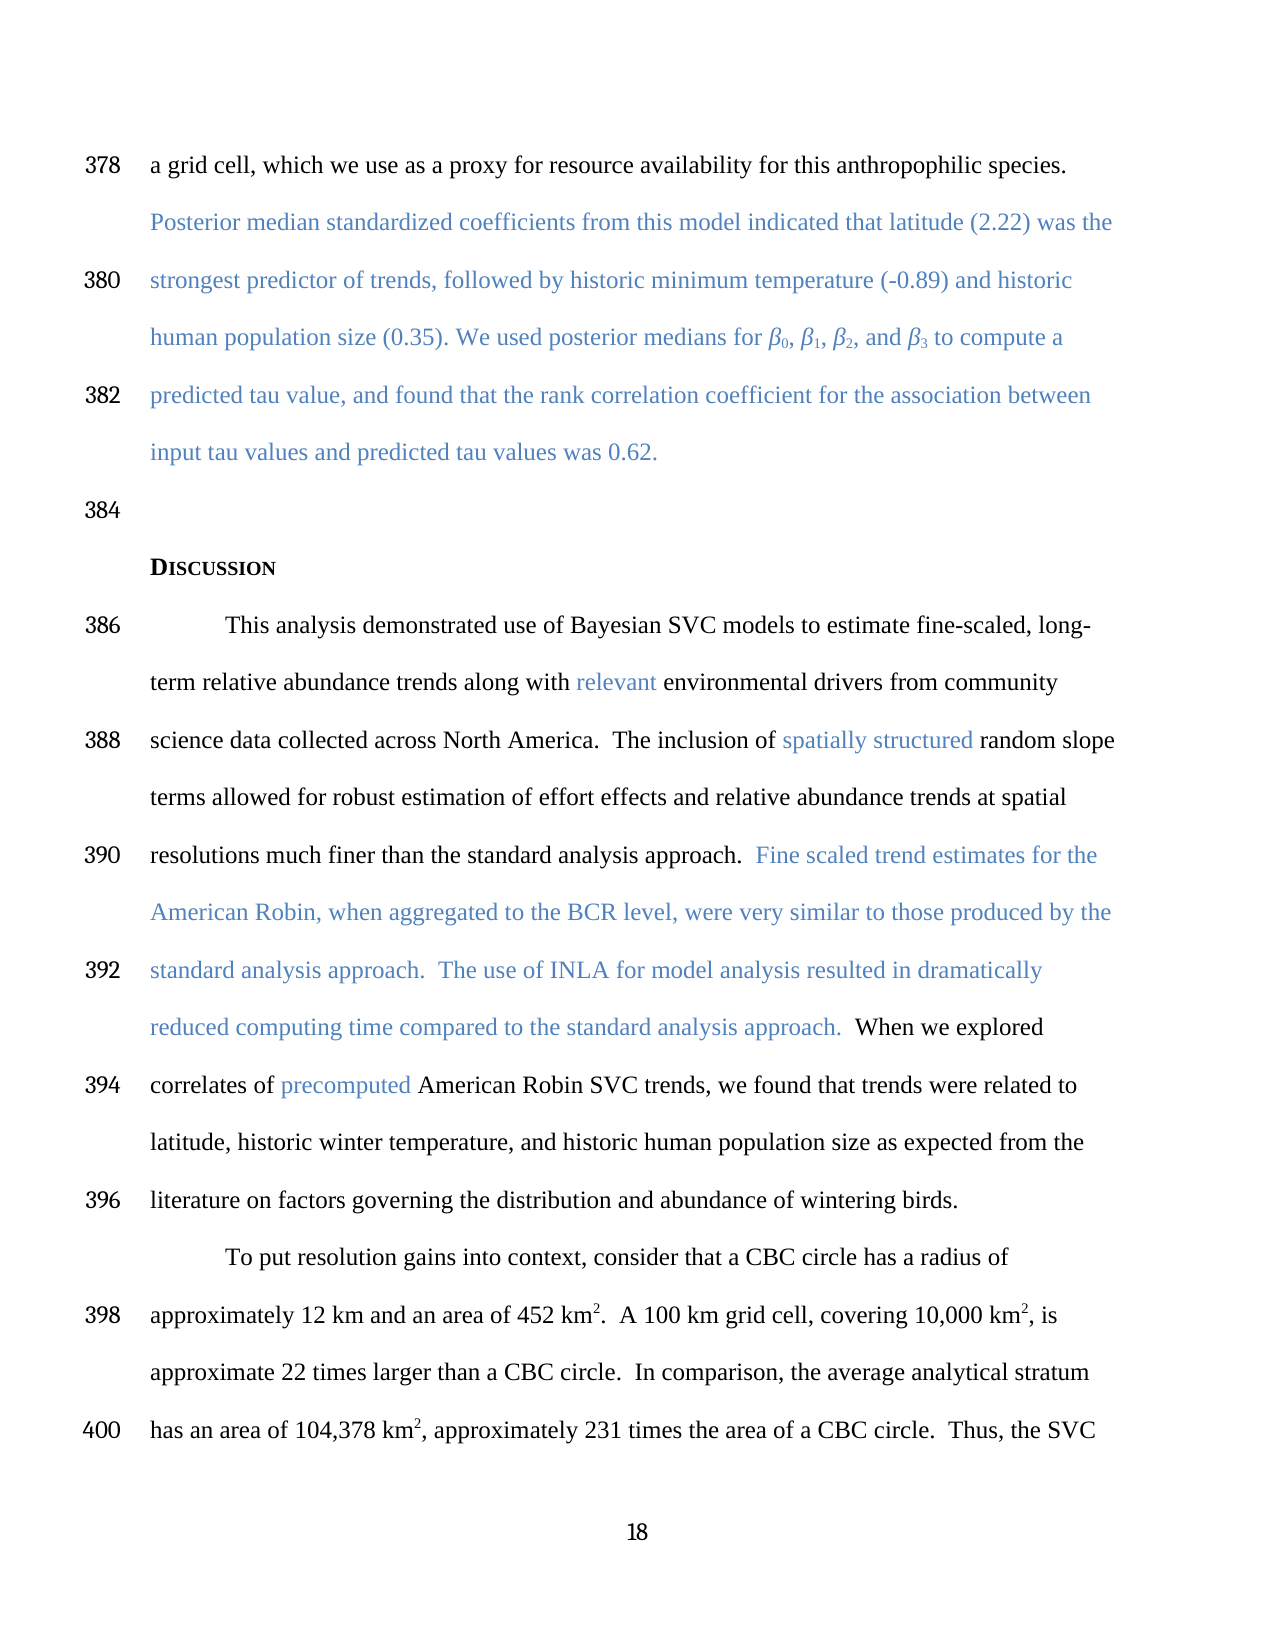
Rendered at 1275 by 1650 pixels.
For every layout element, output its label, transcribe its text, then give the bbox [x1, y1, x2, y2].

text Discussion [150, 552, 1125, 581]
text This analysis demonstrated use of Bayesian SVC models to estimate fine-scaled, long-term relative abundance trends along with relevant environmental drivers from community science data collected across North America. The inclusion of spatially structured random slope terms allowed for robust estimation of effort effects and relative abundance trends at spatial resolutions much finer than the standard analysis approach. Fine scaled trend estimates for the American Robin, when aggregated to the BCR level, were very similar to those produced by the standard analysis approach. The use of INLA for model analysis resulted in dramatically reduced computing time compared to the standard analysis approach. When we explored correlates of precomputed American Robin SVC trends, we found that trends were related to latitude, historic winter temperature, and historic human population size as expected from the literature on factors governing the distribution and abundance of wintering birds. [150, 610, 1125, 1214]
